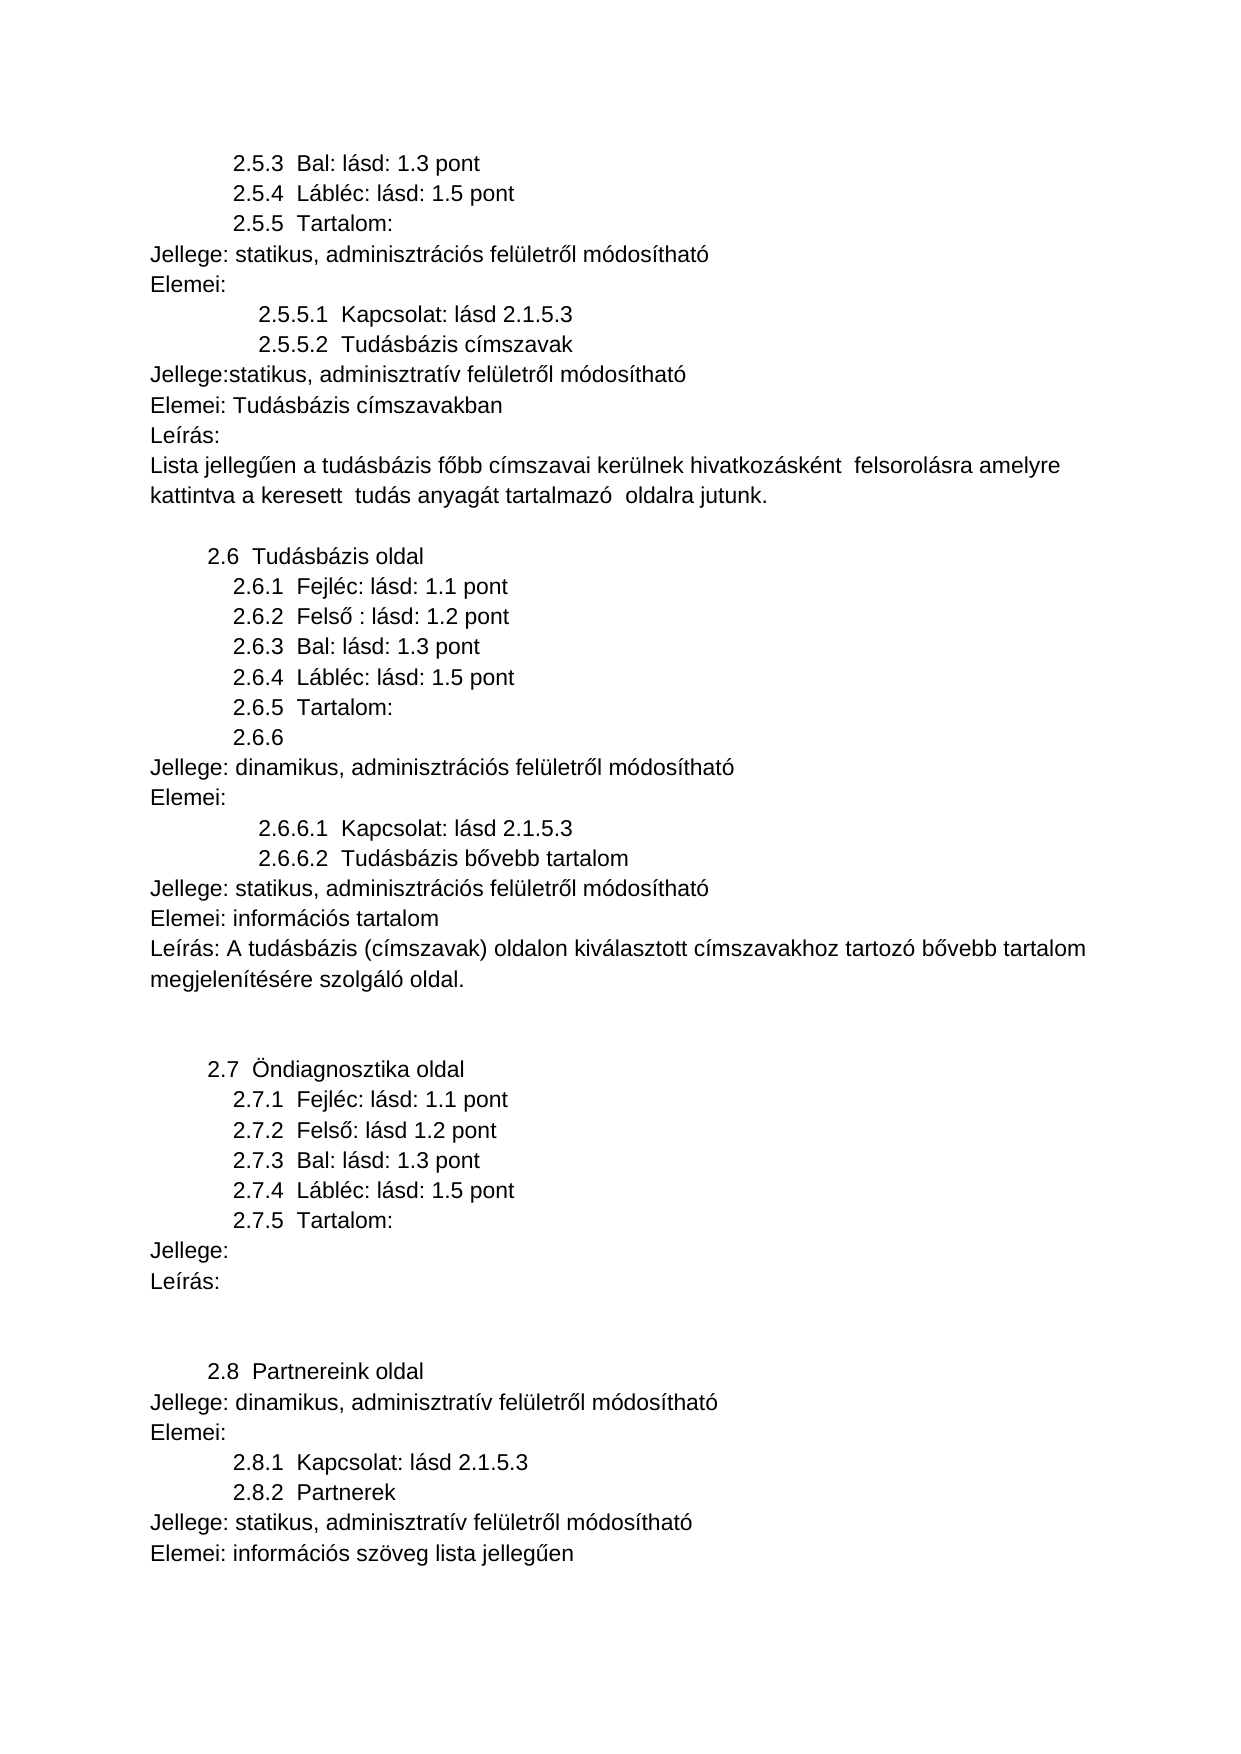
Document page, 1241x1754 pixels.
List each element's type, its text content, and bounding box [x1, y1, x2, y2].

text 2.6.5 Tartalom: [150, 694, 1090, 720]
text 2.7.1 Fejléc: lásd: 1.1 pont [150, 1086, 1090, 1113]
text 2.6.6.2 Tudásbázis bővebb tartalom [150, 845, 1090, 871]
text Leírás: [150, 1268, 1090, 1294]
text 2.5.5.1 Kapcsolat: lásd 2.1.5.3 [150, 301, 1090, 327]
text Elemei: [150, 1419, 1090, 1445]
text Lista jellegűen a tudásbázis főbb címszavai kerülnek hivatkozásként felsorolásra amelyre kattintva a keresett tudás anyagát tartalmazó oldalra jutunk. [150, 452, 1090, 509]
text 2.5.3 Bal: lásd: 1.3 pont [150, 150, 1090, 176]
text Jellege: dinamikus, adminisztrációs felületről módosítható [150, 754, 1090, 781]
text Elemei: Tudásbázis címszavakban [150, 392, 1090, 418]
text 2.7.4 Lábléc: lásd: 1.5 pont [150, 1177, 1090, 1203]
text Jellege: statikus, adminisztrációs felületről módosítható [150, 875, 1090, 901]
text 2.7.5 Tartalom: [150, 1207, 1090, 1234]
text 2.6.6.1 Kapcsolat: lásd 2.1.5.3 [150, 814, 1090, 841]
text 2.8.1 Kapcsolat: lásd 2.1.5.3 [150, 1449, 1090, 1475]
text 2.5.5.2 Tudásbázis címszavak [150, 331, 1090, 358]
text 2.7.3 Bal: lásd: 1.3 pont [150, 1147, 1090, 1173]
text 2.6 Tudásbázis oldal [150, 543, 1090, 569]
text Leírás: A tudásbázis (címszavak) oldalon kiválasztott címszavakhoz tartozó bővebb tartalom megjelenítésére szolgáló oldal. [150, 935, 1090, 992]
text 2.6.1 Fejléc: lásd: 1.1 pont [150, 573, 1090, 599]
text 2.6.2 Felső : lásd: 1.2 pont [150, 603, 1090, 629]
text Jellege: statikus, adminisztratív felületről módosítható [150, 1509, 1090, 1536]
text 2.8 Partnereink oldal [150, 1358, 1090, 1385]
text Elemei: információs szöveg lista jellegűen [150, 1539, 1090, 1566]
text Jellege: statikus, adminisztrációs felületről módosítható [150, 241, 1090, 267]
text 2.5.5 Tartalom: [150, 210, 1090, 237]
text Jellege:statikus, adminisztratív felületről módosítható [150, 361, 1090, 388]
text 2.6.4 Lábléc: lásd: 1.5 pont [150, 663, 1090, 690]
text 2.7 Öndiagnosztika oldal [150, 1056, 1090, 1083]
text 2.5.4 Lábléc: lásd: 1.5 pont [150, 180, 1090, 207]
text Leírás: [150, 422, 1090, 448]
text 2.8.2 Partnerek [150, 1479, 1090, 1506]
text Jellege: [150, 1237, 1090, 1264]
text 2.6.3 Bal: lásd: 1.3 pont [150, 633, 1090, 660]
text Elemei: [150, 271, 1090, 297]
text Elemei: [150, 784, 1090, 811]
text 2.6.6 [150, 724, 1090, 750]
text 2.7.2 Felső: lásd 1.2 pont [150, 1117, 1090, 1143]
text Elemei: információs tartalom [150, 905, 1090, 932]
text Jellege: dinamikus, adminisztratív felületről módosítható [150, 1388, 1090, 1415]
